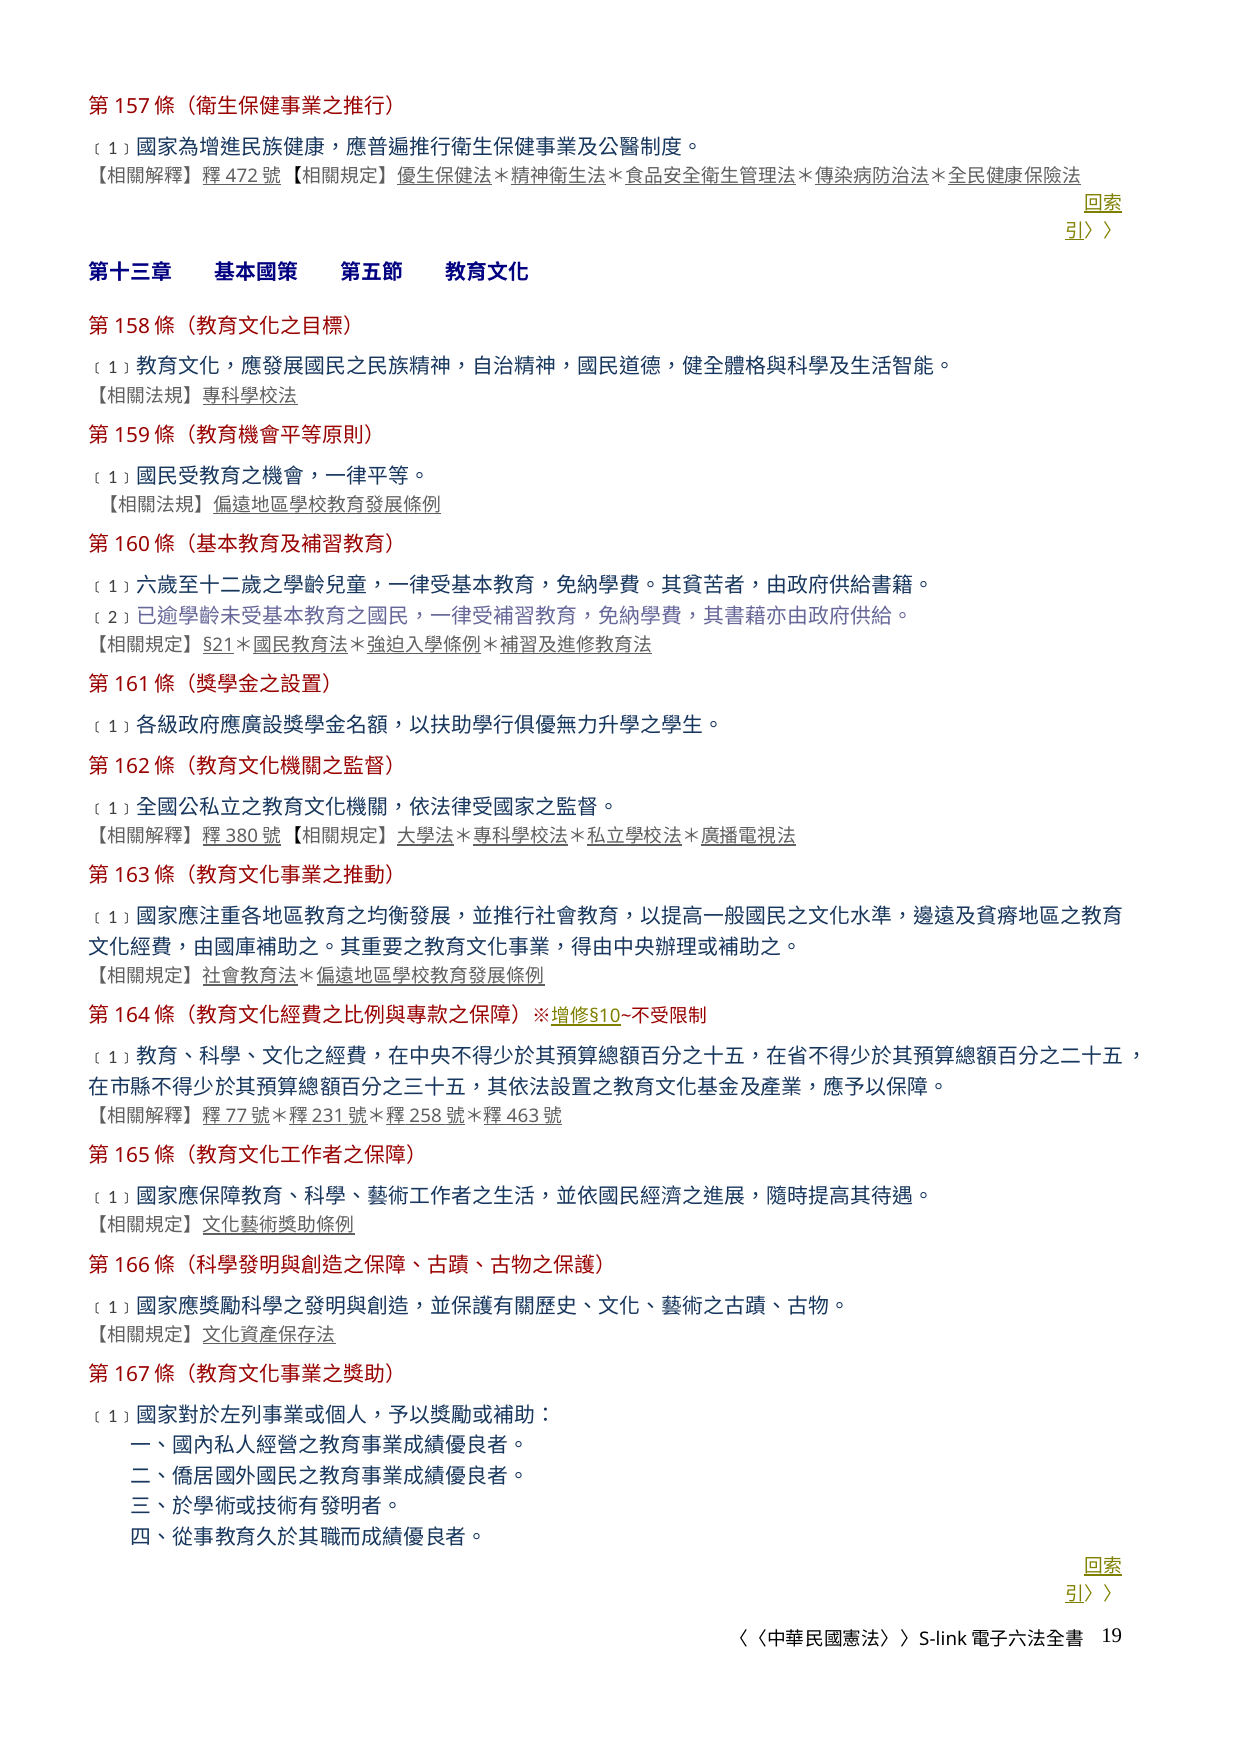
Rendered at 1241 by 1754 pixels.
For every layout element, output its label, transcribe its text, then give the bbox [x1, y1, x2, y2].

text 【相關解釋】釋472號+【相關規定】優生保健法＊精神衛生法＊食品安全衛生管理法＊傳染病防治法＊全民健康保險法 [89, 160, 1126, 188]
subtitle 第165條（教育文化工作者之保障） [89, 1138, 1122, 1169]
text ﹝1﹞國家對於左列事業或個人，予以獎勵或補助： [89, 1398, 1126, 1428]
subtitle 第161條（獎學金之設置） [89, 667, 1122, 698]
subtitle 第157條（衛生保健事業之推行） [89, 89, 1122, 119]
text ﹝1﹞教育、科學、文化之經費，在中央不得少於其預算總額百分之十五，在省不得少於其預算總額百分之二十五，在市縣不得少於其預算總額百分之三十五，其依法設置之教育文化基金及產業，應予以保障。 [89, 1039, 1126, 1100]
text 【相關規定】§21＊國民教育法＊強迫入學條例＊補習及進修教育法 [89, 629, 1126, 657]
text ﹝1﹞教育文化，應發展國民之民族精神，自治精神，國民道德，健全體格與科學及生活智能。 [89, 349, 1126, 380]
text 四、從事教育久於其職而成績優良者。 [89, 1520, 1126, 1551]
subtitle 第167條（教育文化事業之獎助） [89, 1357, 1122, 1387]
subtitle 第163條（教育文化事業之推動） [89, 858, 1122, 889]
text ﹝2﹞已逾學齡未受基本教育之國民，一律受補習教育，免納學費，其書藉亦由政府供給。 [89, 599, 1126, 629]
text 三、於學術或技術有發明者。 [89, 1489, 1126, 1520]
subtitle 第十三章 基本國策 第五節 教育文化 [89, 255, 1126, 286]
subtitle 第160條（基本教育及補習教育） [89, 527, 1122, 558]
text ﹝1﹞國家應保障教育、科學、藝術工作者之生活，並依國民經濟之進展，隨時提高其待遇。 [89, 1179, 1126, 1210]
text 回索引〉〉 [101, 1551, 1122, 1606]
text 【相關規定】文化藝術獎助條例 [89, 1210, 1126, 1237]
text ﹝1﹞六歲至十二歲之學齡兒童，一律受基本教育，免納學費。其貧苦者，由政府供給書籍。 [89, 568, 1126, 599]
subtitle 第159條（教育機會平等原則） [89, 418, 1122, 448]
text 回索引〉〉 [101, 188, 1122, 243]
text 【相關規定】文化資產保存法 [89, 1319, 1126, 1347]
text 【相關規定】社會教育法＊偏遠地區學校教育發展條例 [89, 960, 1126, 988]
subtitle 第162條（教育文化機關之監督） [89, 749, 1122, 779]
text 一、國內私人經營之教育事業成績優良者。 [89, 1428, 1126, 1459]
text 【相關解釋】釋380號+【相關規定】大學法＊專科學校法＊私立學校法＊廣播電視法 [89, 821, 1126, 848]
text 【相關解釋】釋77號＊釋231號＊釋258號＊釋463號 [89, 1100, 1126, 1128]
subtitle 第158條（教育文化之目標） [89, 308, 1122, 339]
text ﹝1﹞國家為增進民族健康，應普遍推行衛生保健事業及公醫制度。 [89, 129, 1126, 160]
text ﹝1﹞國民受教育之機會，一律平等。 [89, 459, 1126, 489]
subtitle 第166條（科學發明與創造之保障、古蹟、古物之保護） [89, 1248, 1122, 1278]
text ﹝1﹞各級政府應廣設獎學金名額，以扶助學行俱優無力升學之學生。 [89, 708, 1126, 739]
text ﹝1﹞全國公私立之教育文化機關，依法律受國家之監督。 [89, 790, 1126, 821]
text ﹝1﹞國家應獎勵科學之發明與創造，並保護有關歷史、文化、藝術之古蹟、古物。 [89, 1288, 1126, 1319]
text ﹝1﹞國家應注重各地區教育之均衡發展，並推行社會教育，以提高一般國民之文化水準，邊遠及貧瘠地區之教育文化經費，由國庫補助之。其重要之教育文化事業，得由中央辦理或補助之。 [89, 899, 1126, 960]
text 【相關法規】專科學校法 [89, 380, 1126, 407]
text 【相關法規】偏遠地區學校教育發展條例 [99, 489, 1122, 517]
subtitle 第164條（教育文化經費之比例與專款之保障）※增修§10~不受限制 [89, 998, 1122, 1029]
text 二、僑居國外國民之教育事業成績優良者。 [89, 1459, 1126, 1489]
